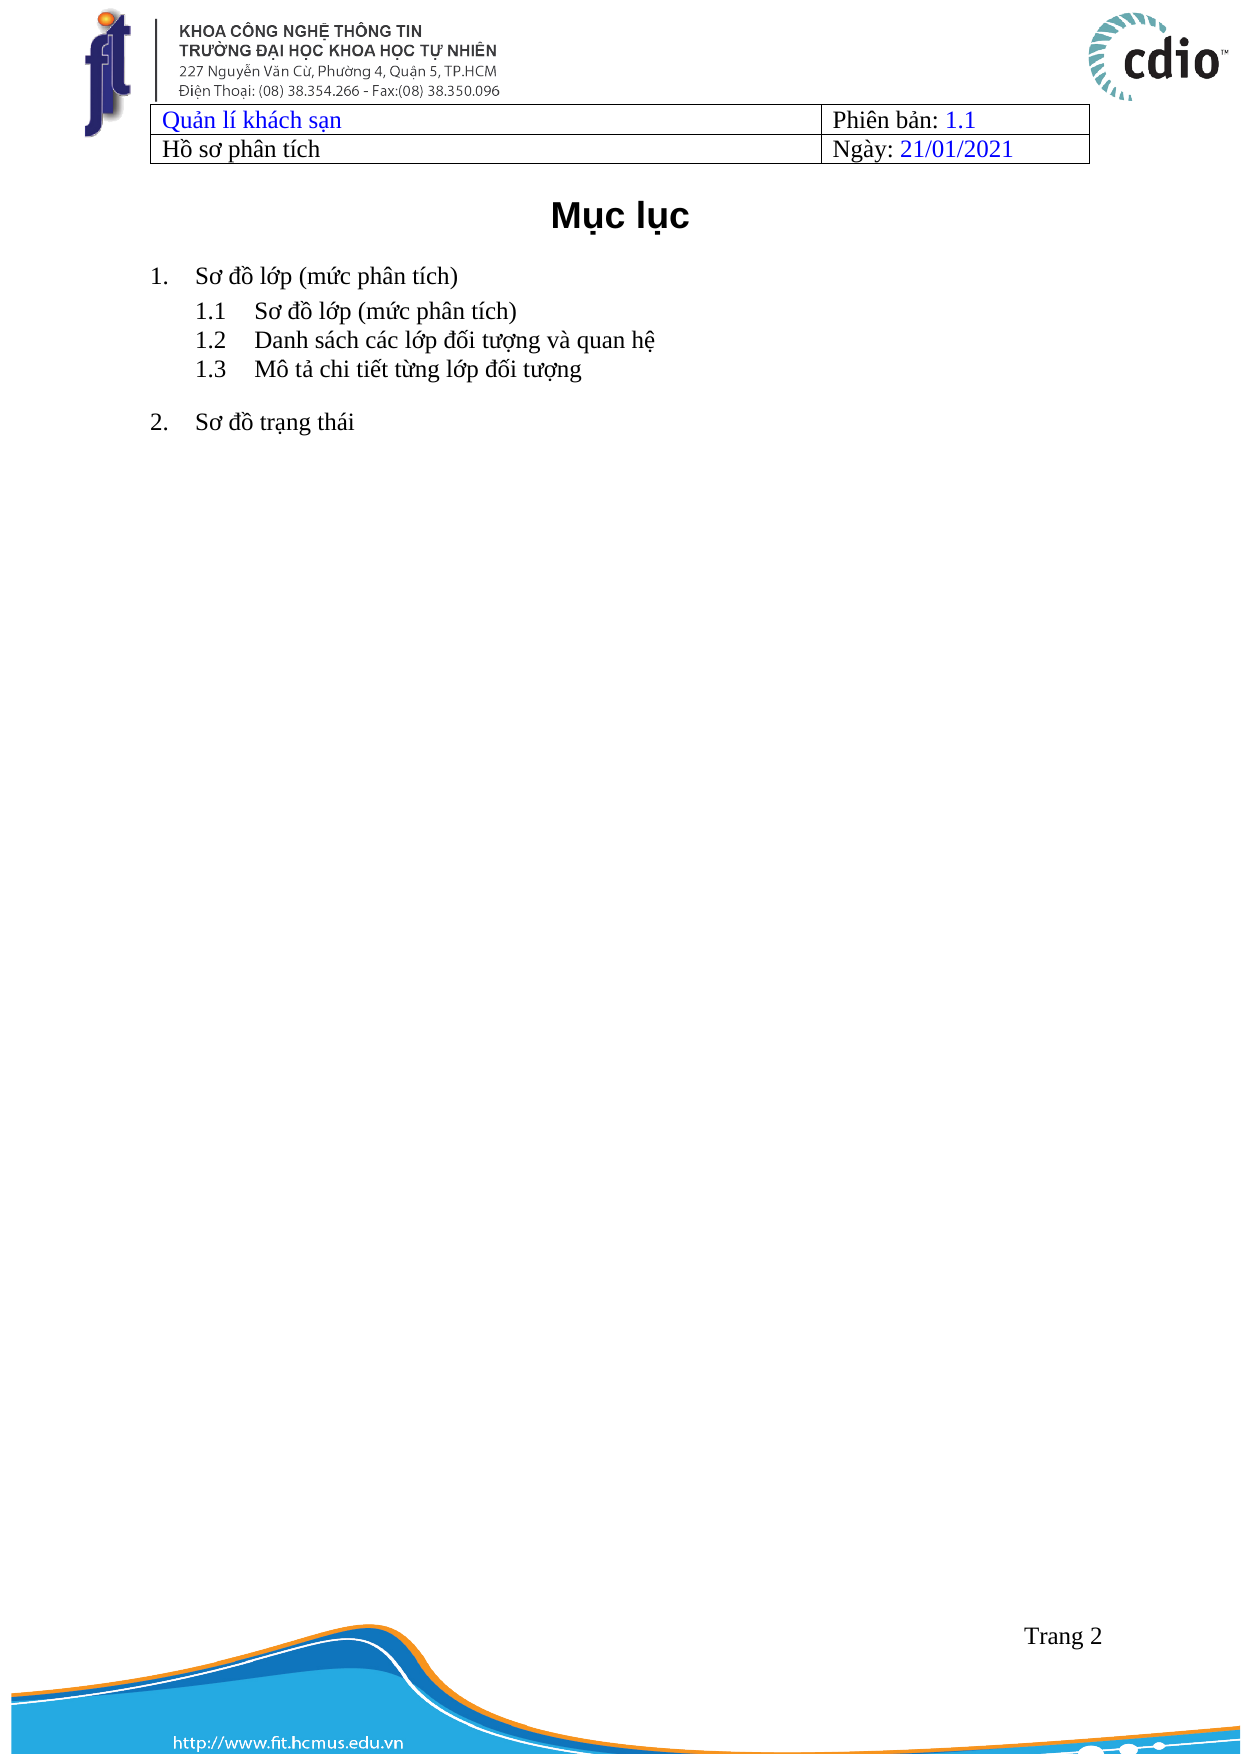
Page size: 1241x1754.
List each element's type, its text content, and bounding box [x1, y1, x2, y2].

title Mục lục [150, 193, 1090, 236]
picture [11, 1621, 1241, 1754]
picture [61, 2, 1241, 161]
text 1.2 Danh sách các lớp đối tượng và quan hệ 3 [195, 325, 1015, 354]
picture [151, 135, 821, 161]
text 1.3 Mô tả chi tiết từng lớp đối tượng 5 [195, 354, 1015, 382]
picture [822, 135, 1089, 161]
picture [232, 147, 237, 156]
text 2. Sơ đồ trạng thái 5 [150, 407, 1015, 436]
text 1. Sơ đồ lớp (mức phân tích) 3 [150, 261, 1015, 290]
text 1.1 Sơ đồ lớp (mức phân tích) 3 [195, 296, 1015, 325]
picture [151, 105, 821, 134]
picture [822, 105, 1089, 134]
